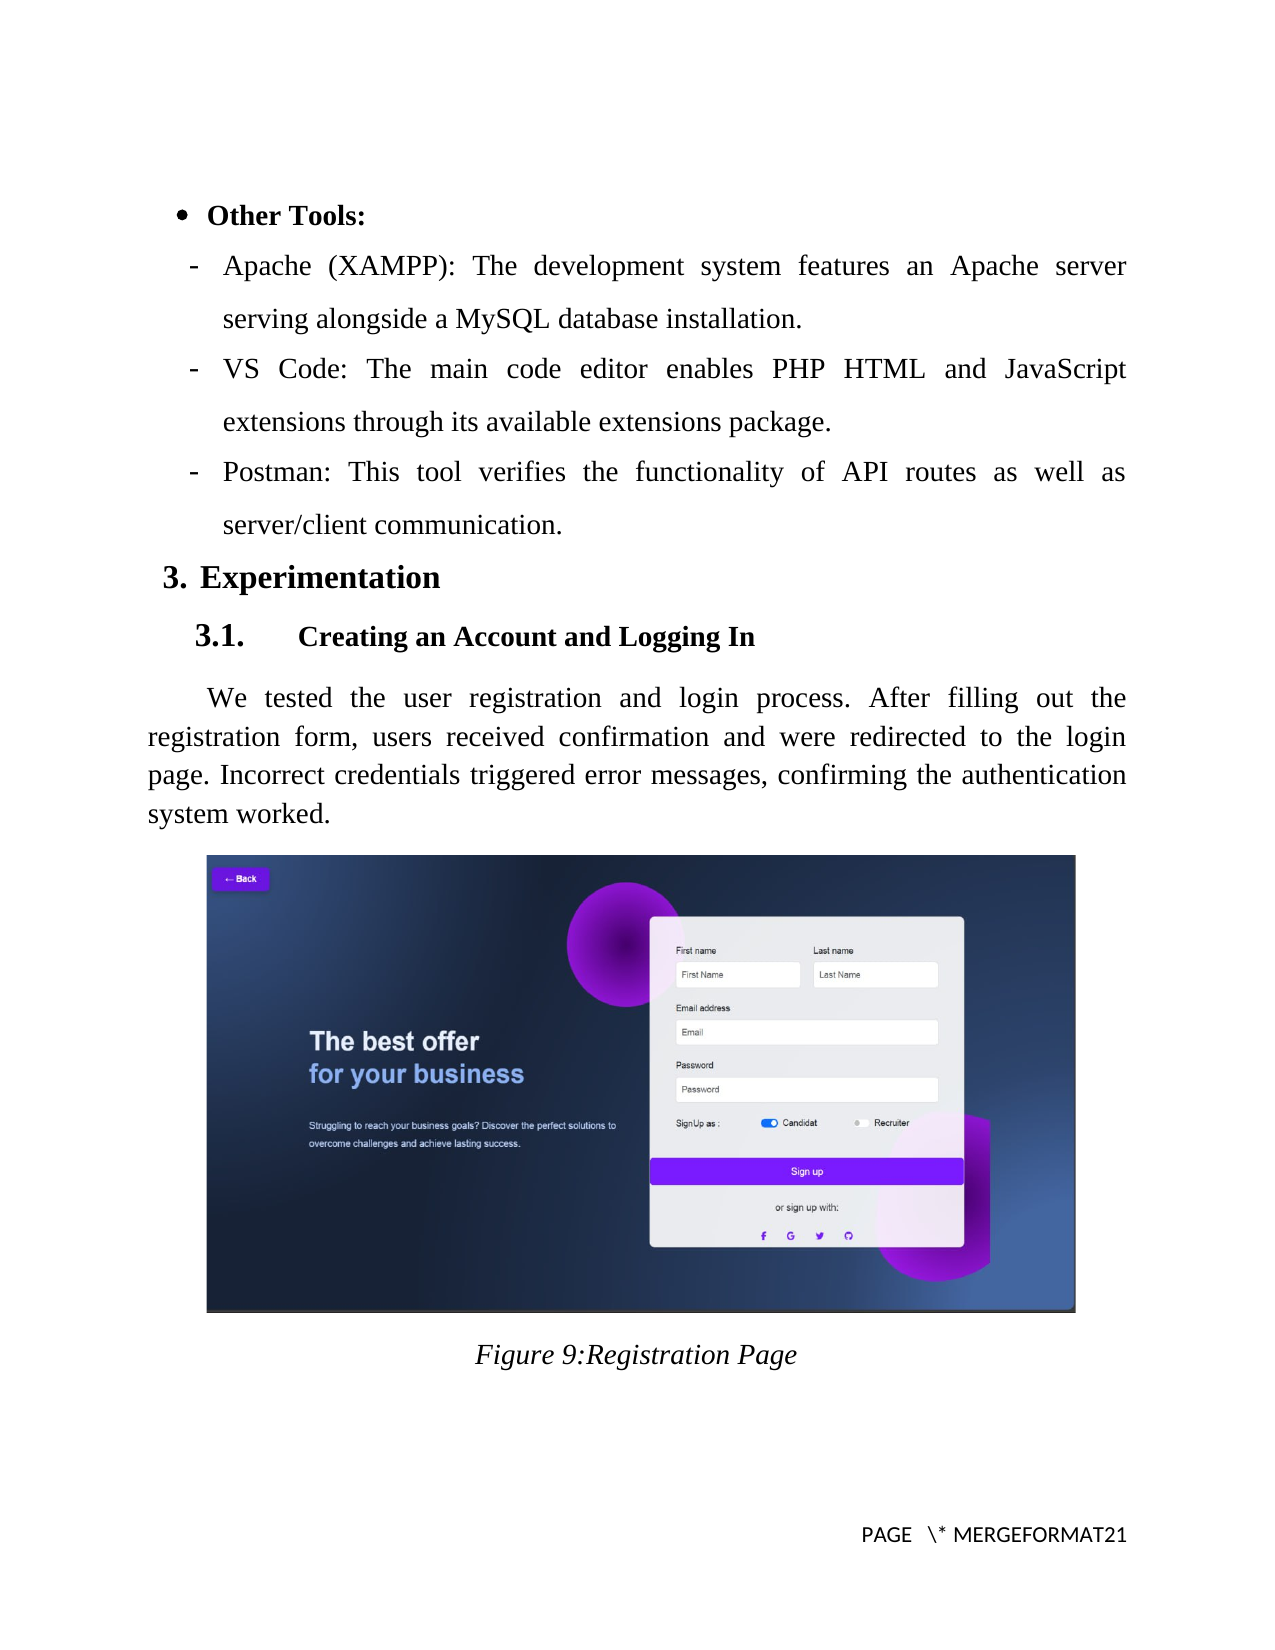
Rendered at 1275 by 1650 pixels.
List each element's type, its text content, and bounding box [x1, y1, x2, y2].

list Apache (XAMPP): The development system features an Apache server serving alongside a MySQL database installation. [185, 248, 1127, 335]
list Postman: This tool verifies the functionality of API routes as well as server/client communication. [185, 454, 1127, 541]
list Experimentation [162, 558, 1127, 596]
picture [206, 855, 1076, 1313]
text We tested the user registration and login process. After filling out the registration form, users received confirmation and were redirected to the login page. Incorrect credentials triggered error messages, confirming the authentication system worked. [148, 680, 1127, 829]
text Figure 9:Registration Page [148, 1337, 1127, 1371]
list Creating an Account and Logging In [194, 615, 1127, 653]
list VS Code: The main code editor enables PHP HTML and JavaScript extensions through its available extensions package. [185, 351, 1127, 438]
list Other Tools: [177, 198, 1127, 232]
